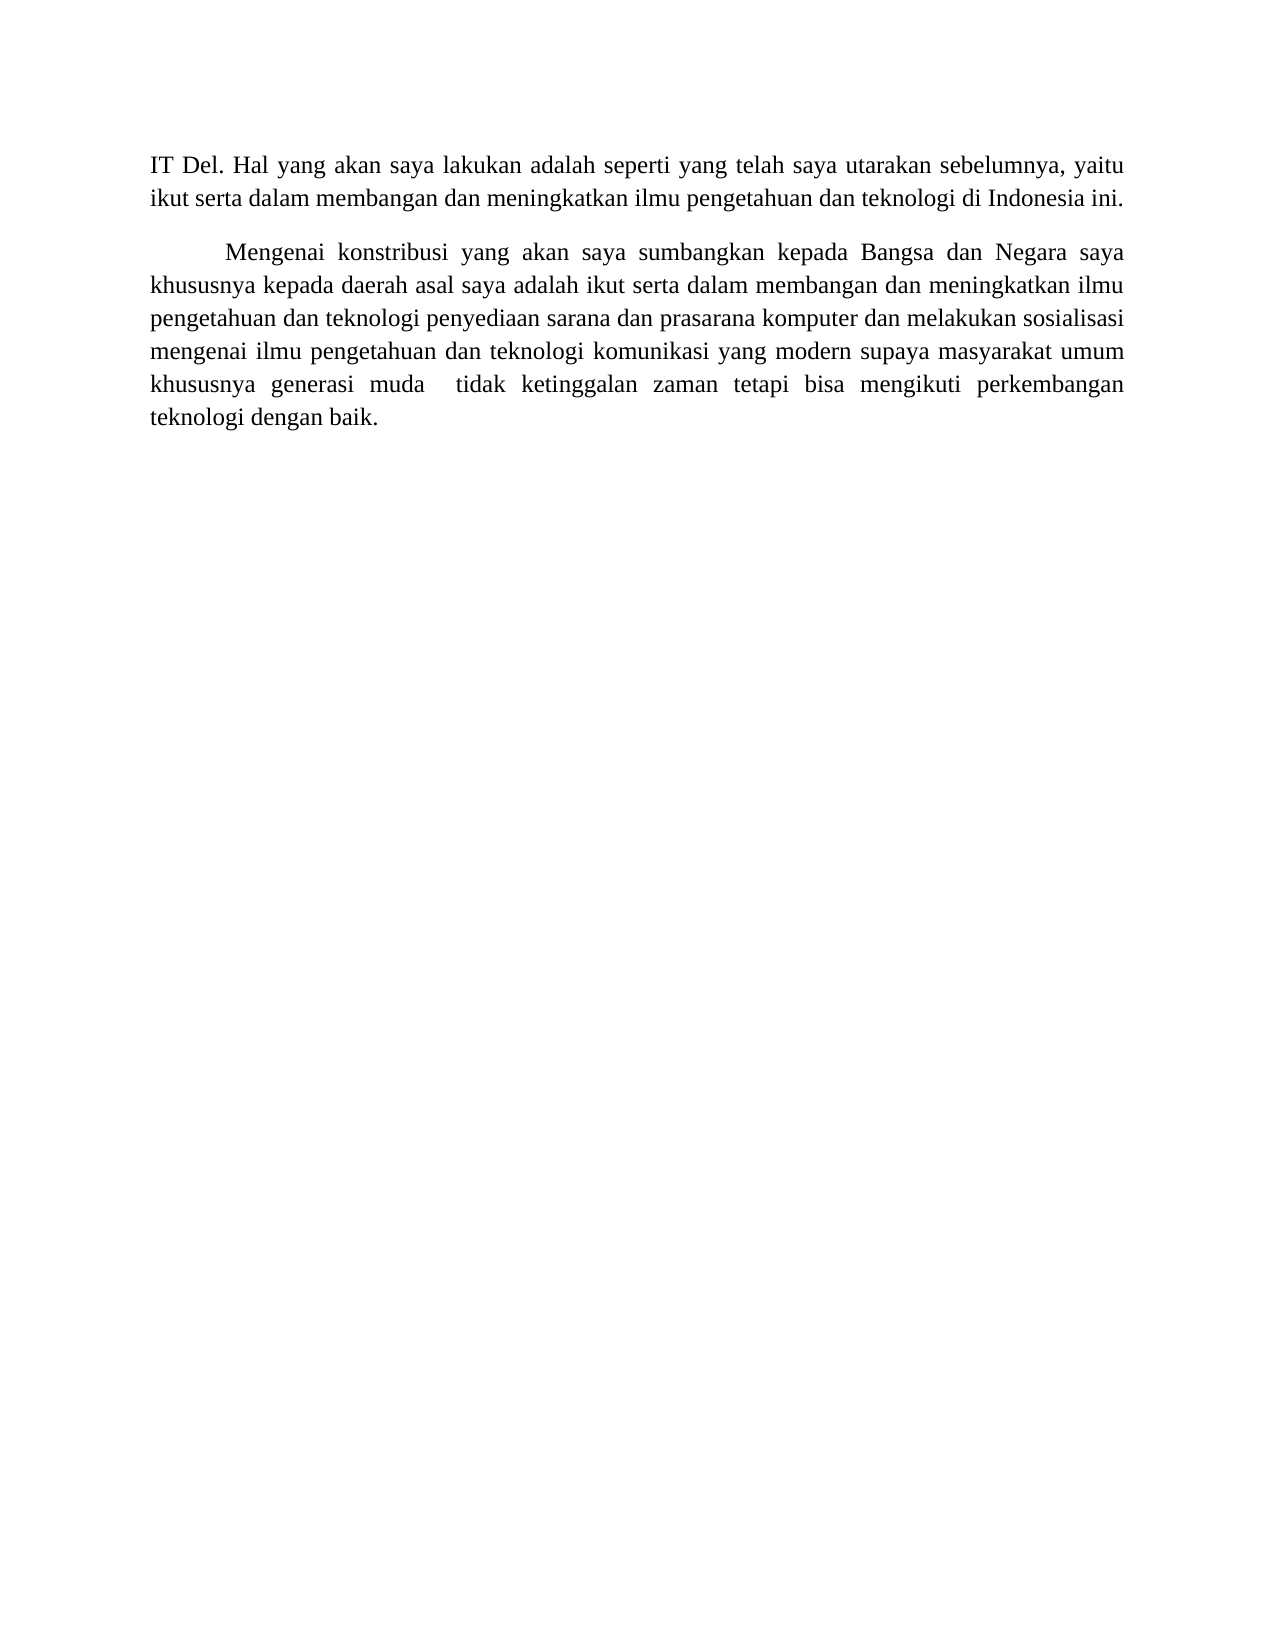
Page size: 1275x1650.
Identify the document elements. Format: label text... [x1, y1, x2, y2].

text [150, 150, 1125, 212]
text Mengenai konstribusi yang akan saya sumbangkan kepada Bangsa dan Negara saya khususnya kepada daerah asal saya adalah ikut serta dalam membangan dan meningkatkan ilmu pengetahuan dan teknologi penyediaan sarana dan prasarana komputer dan melakukan sosialisasi mengenai ilmu pengetahuan dan teknologi komunikasi yang modern supaya masyarakat umum khususnya generasi muda tidak ketinggalan zaman tetapi bisa mengikuti perkembangan teknologi dengan baik. [150, 237, 1125, 431]
